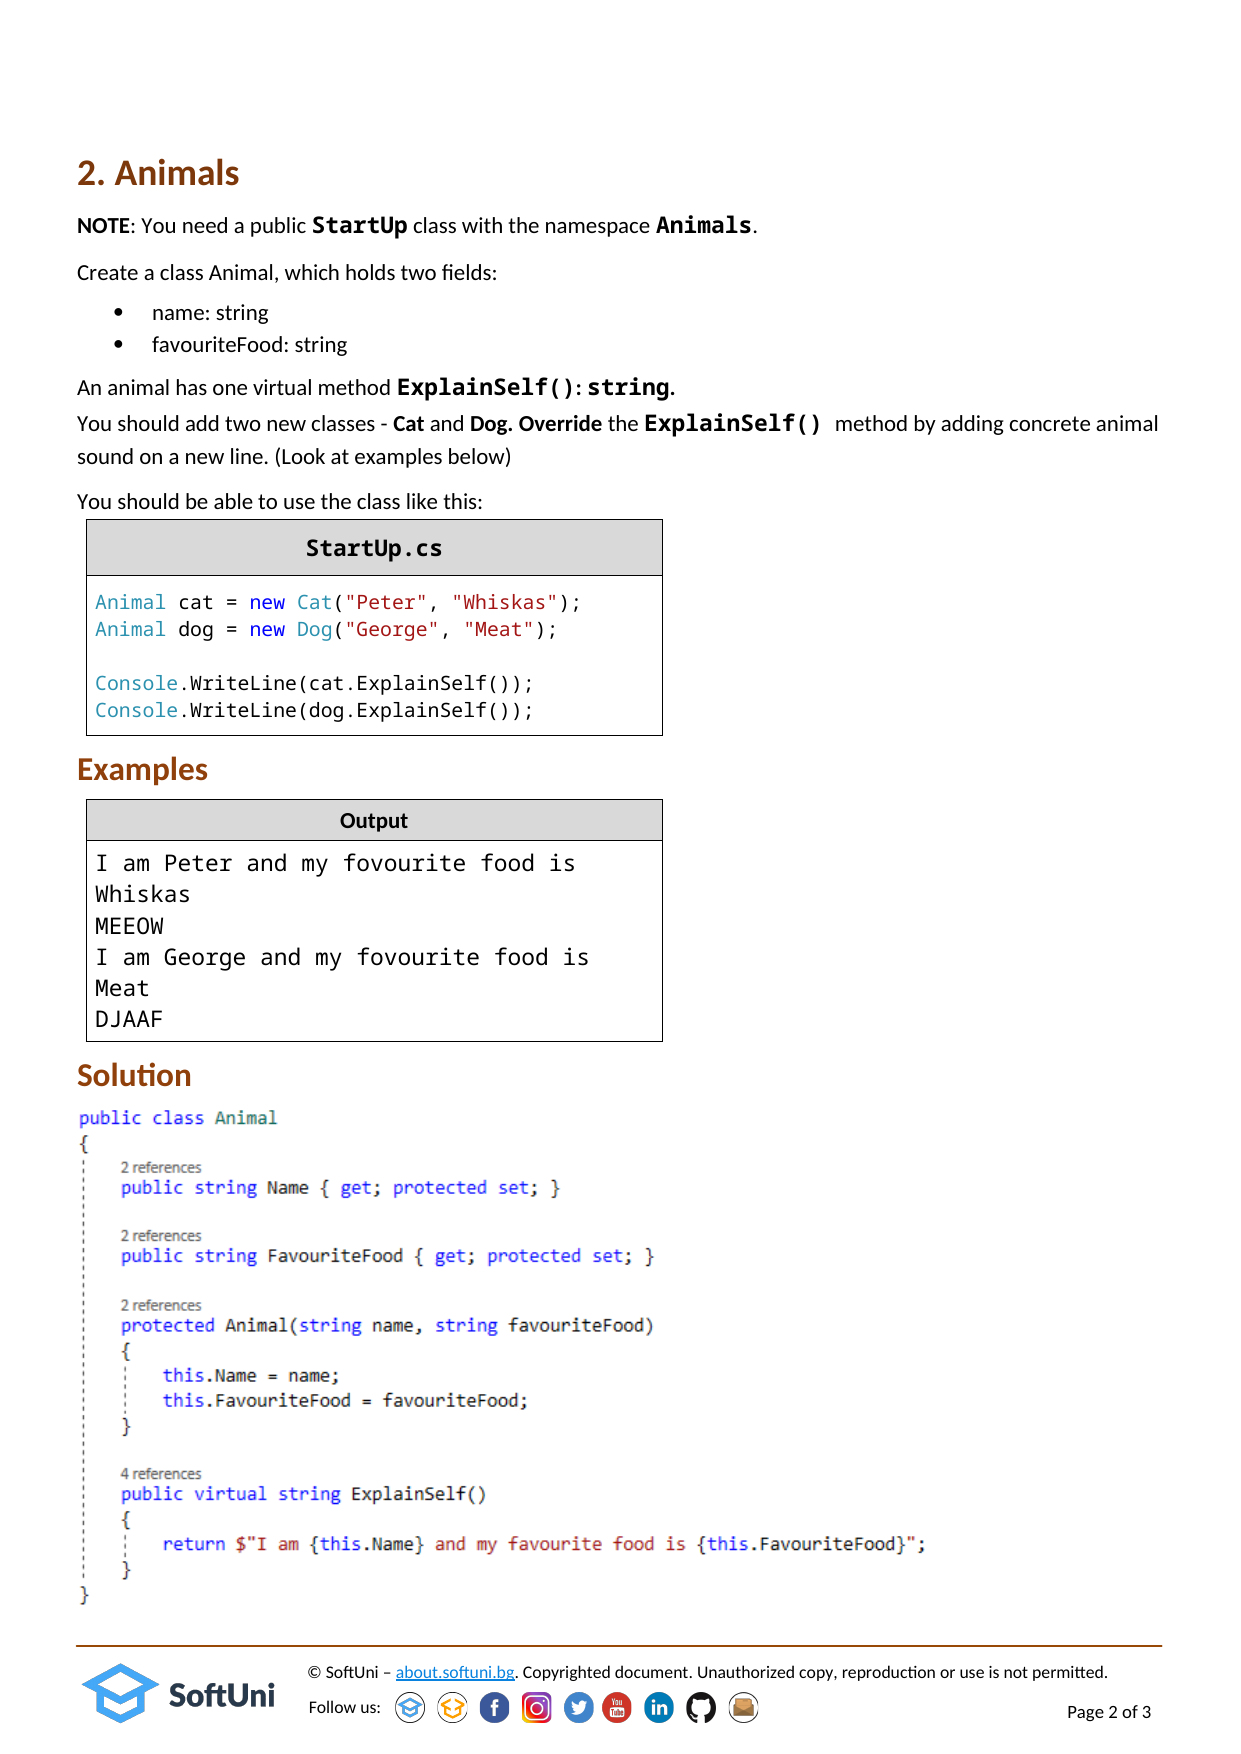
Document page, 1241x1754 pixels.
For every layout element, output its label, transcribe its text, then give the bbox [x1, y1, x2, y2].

picture [437, 1692, 468, 1723]
picture [686, 1692, 716, 1723]
picture [522, 1692, 552, 1723]
subtitle Animals [77, 148, 1163, 194]
picture [644, 1692, 653, 1701]
table_cell I am Peter and my fovourite food is Whiskas MEEOW I am George and my fovourite food is Meat DJAAF [87, 841, 662, 1041]
subtitle Examples [77, 748, 1163, 789]
picture [644, 1714, 653, 1723]
picture [665, 1714, 674, 1723]
text An animal has one virtual method ExplainSelf(): string. You should add two new classes - Cat and Dog. Override the ExplainSelf() method by adding concrete animal sound on a new line. (Look at examples below) [77, 371, 1163, 471]
list favouriteFood: string [114, 331, 1163, 359]
table_cell Animal cat = new Cat("Peter", "Whiskas"); Animal dog = new Dog("George", "Meat"); Console.WriteLine(cat.ExplainSelf()); Console.WriteLine(dog.ExplainSelf()); [87, 576, 662, 735]
picture [479, 1692, 510, 1723]
text NOTE: You need a public StartUp class with the namespace Animals. [77, 209, 1163, 241]
text Create a class Animal, which holds two fields: [77, 258, 1163, 286]
text You should be able to use the class like this: [77, 487, 1163, 515]
picture [76, 1109, 929, 1613]
picture [602, 1692, 632, 1723]
picture [665, 1692, 674, 1701]
picture [75, 1658, 281, 1729]
picture [658, 1705, 667, 1714]
picture [395, 1692, 425, 1723]
list name: string [114, 298, 1163, 326]
table_header StartUp.cs [87, 520, 662, 575]
picture [728, 1692, 759, 1723]
picture [564, 1692, 594, 1723]
subtitle Solution [77, 1054, 1163, 1095]
table_header Output [87, 800, 662, 840]
